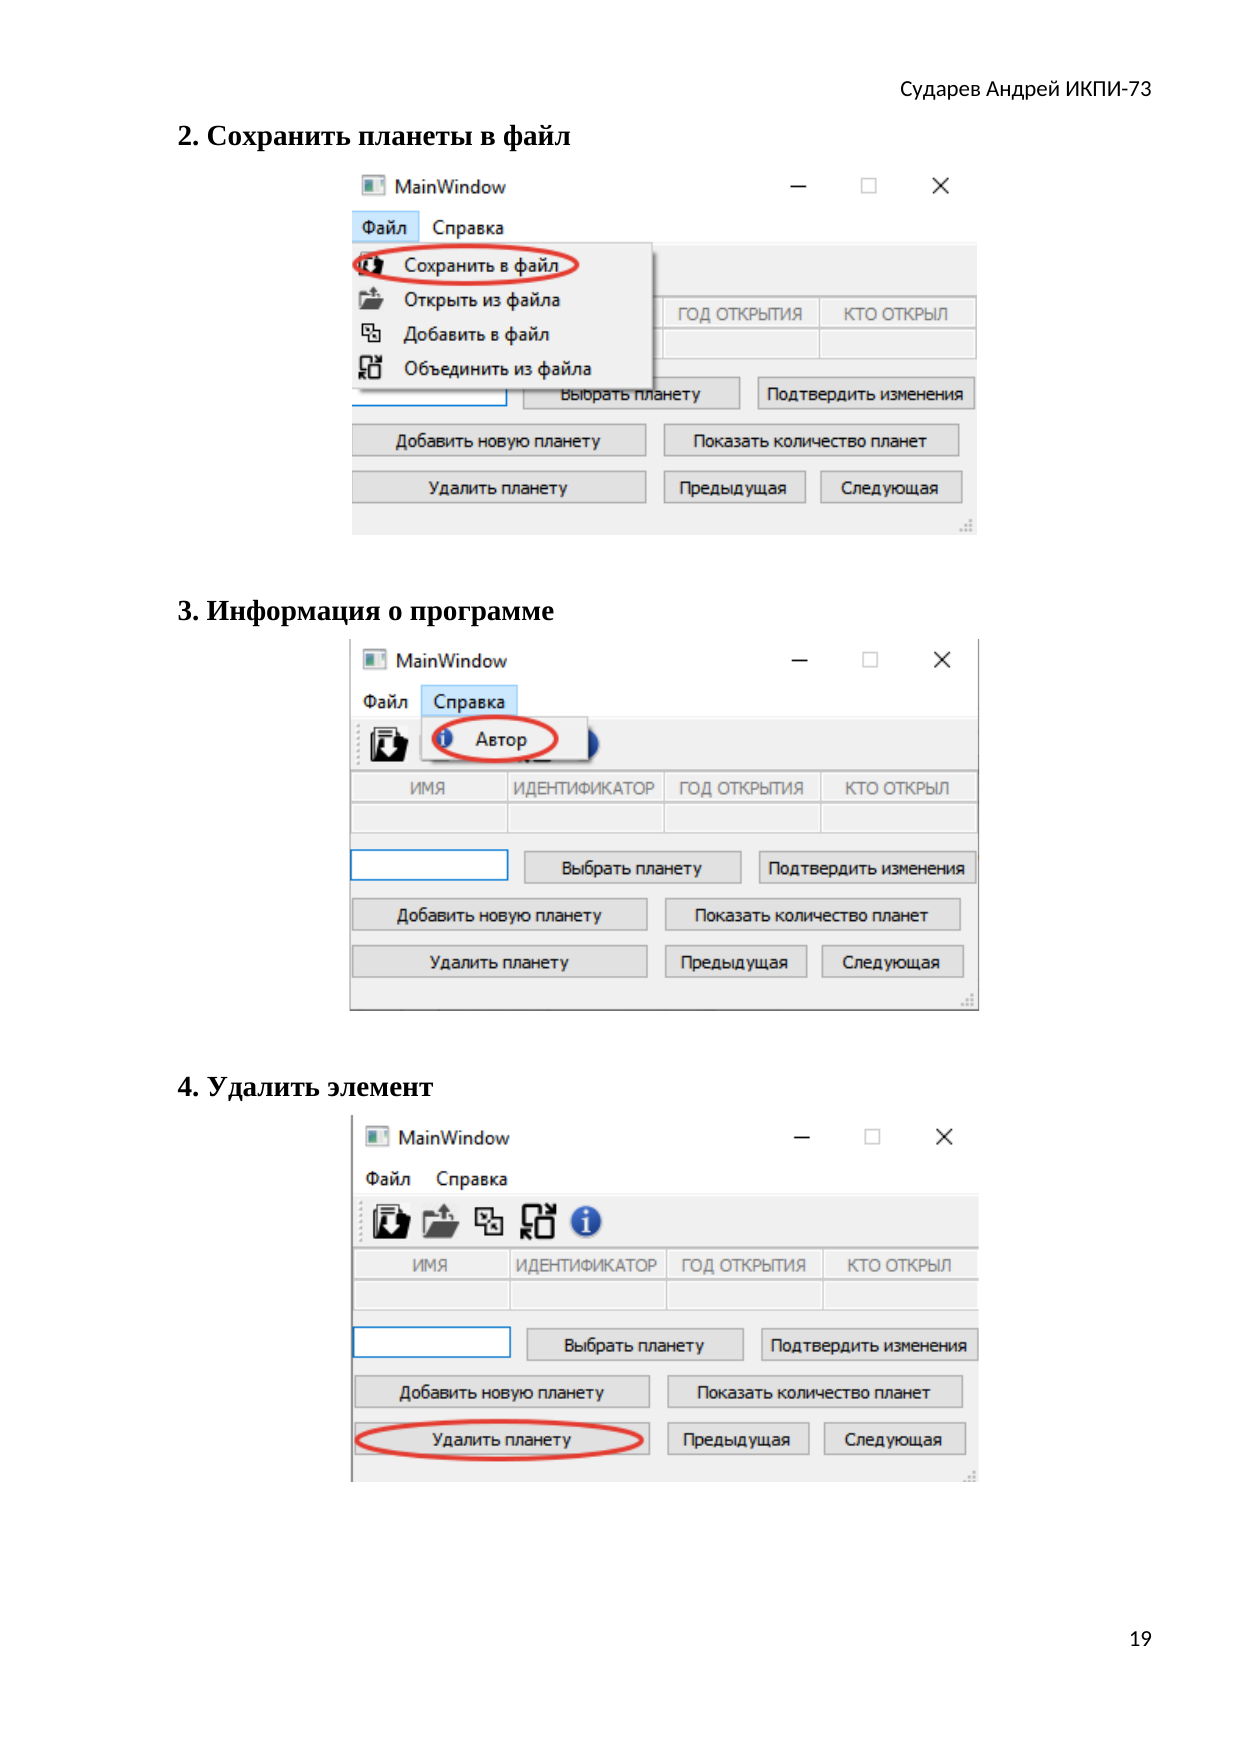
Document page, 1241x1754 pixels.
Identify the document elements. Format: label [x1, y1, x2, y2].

picture [350, 1115, 979, 1482]
picture [349, 639, 980, 1011]
picture [352, 164, 977, 535]
